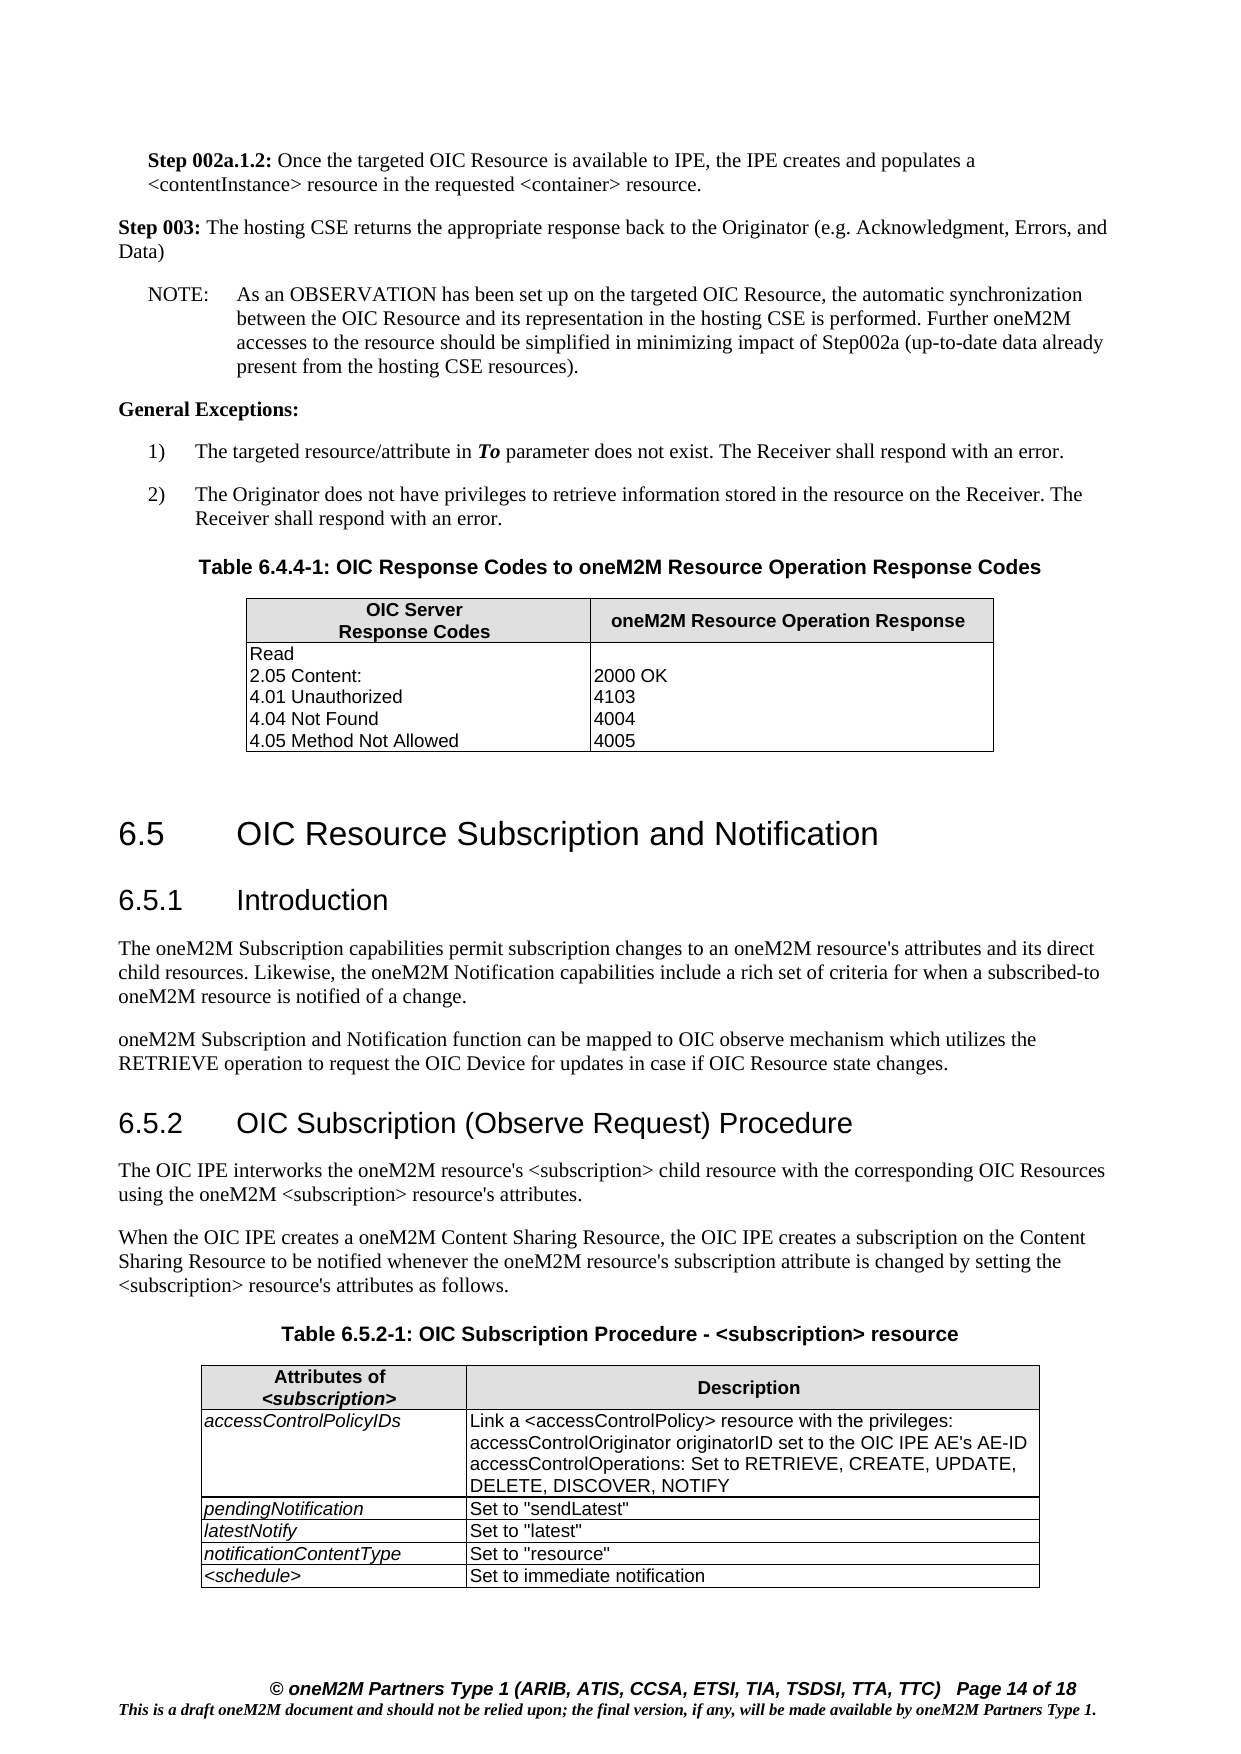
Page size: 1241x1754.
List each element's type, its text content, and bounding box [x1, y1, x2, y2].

table_cell Read 2.05 Content: 4.01 Unauthorized 4.04 Not Found 4.05 Method Not Allowed [247, 643, 590, 751]
table_cell notificationContentType [202, 1543, 466, 1564]
table_cell Set to "sendLatest" [467, 1498, 1039, 1519]
table_cell latestNotify [202, 1520, 466, 1542]
text Table 6.5.2-1: OIC Subscription Procedure - <subscription> resource [118, 1322, 1122, 1346]
table_cell Set to "latest" [467, 1520, 1039, 1542]
subtitle 6.5.1 Introduction [118, 883, 1122, 917]
table_header OIC Server Response Codes [247, 599, 590, 642]
table_cell 2000 OK 4103 4004 4005 [591, 643, 993, 751]
table_header Attributes of <subscription> [202, 1366, 466, 1409]
subtitle 6.5 OIC Resource Subscription and Notification [118, 813, 1122, 852]
text NOTE: As an OBSERVATION has been set up on the targeted OIC Resource, the automatic synchronization between the OIC Resource and its representation in the hosting CSE is performed. Further oneM2M accesses to the resource should be simplified in minimizing impact of Step002a (up-to-date data already present from the hosting CSE resources). [148, 281, 1122, 378]
text The OIC IPE interworks the oneM2M resource's <subscription> child resource with the corresponding OIC Resources using the oneM2M <subscription> resource's attributes. [118, 1158, 1122, 1206]
list The Originator does not have privileges to retrieve information stored in the resource on the Receiver. The Receiver shall respond with an error. [148, 482, 1122, 530]
table_cell Set to "resource" [467, 1543, 1039, 1564]
subtitle 6.5.2 OIC Subscription (Observe Request) Procedure [118, 1106, 1122, 1139]
text oneM2M Subscription and Notification function can be mapped to OIC observe mechanism which utilizes the RETRIEVE operation to request the OIC Device for updates in case if OIC Resource state changes. [118, 1026, 1122, 1074]
table_header Description [467, 1366, 1039, 1409]
text Step 002a.1.2: Once the targeted OIC Resource is available to IPE, the IPE creates and populates a <contentInstance> resource in the requested <container> resource. [148, 148, 1122, 196]
table_cell Link a <accessControlPolicy> resource with the privileges: accessControlOriginator originatorID set to the OIC IPE AE's AE-ID accessControlOperations: Set to RETRIEVE, CREATE, UPDATE, DELETE, DISCOVER, NOTIFY [467, 1410, 1039, 1496]
table_header oneM2M Resource Operation Response [591, 599, 993, 642]
table_cell <schedule> [202, 1565, 466, 1587]
table_cell accessControlPolicyIDs [202, 1410, 466, 1496]
text The oneM2M Subscription capabilities permit subscription changes to an oneM2M resource's attributes and its direct child resources. Likewise, the oneM2M Notification capabilities include a rich set of criteria for when a subscribed-to oneM2M resource is notified of a change. [118, 936, 1122, 1008]
table_cell Set to immediate notification [467, 1565, 1039, 1587]
table_cell pendingNotification [202, 1498, 466, 1519]
text When the OIC IPE creates a oneM2M Content Sharing Resource, the OIC IPE creates a subscription on the Content Sharing Resource to be notified whenever the oneM2M resource's subscription attribute is changed by setting the <subscription> resource's attributes as follows. [118, 1225, 1122, 1297]
text Table 6.4.4-1: OIC Response Codes to oneM2M Resource Operation Response Codes [118, 555, 1122, 579]
text Step 003: The hosting CSE returns the appropriate response back to the Originator (e.g. Acknowledgment, Errors, and Data) [118, 214, 1122, 263]
text General Exceptions: [118, 396, 1122, 421]
list The targeted resource/attribute in To parameter does not exist. The Receiver shall respond with an error. [148, 439, 1122, 463]
